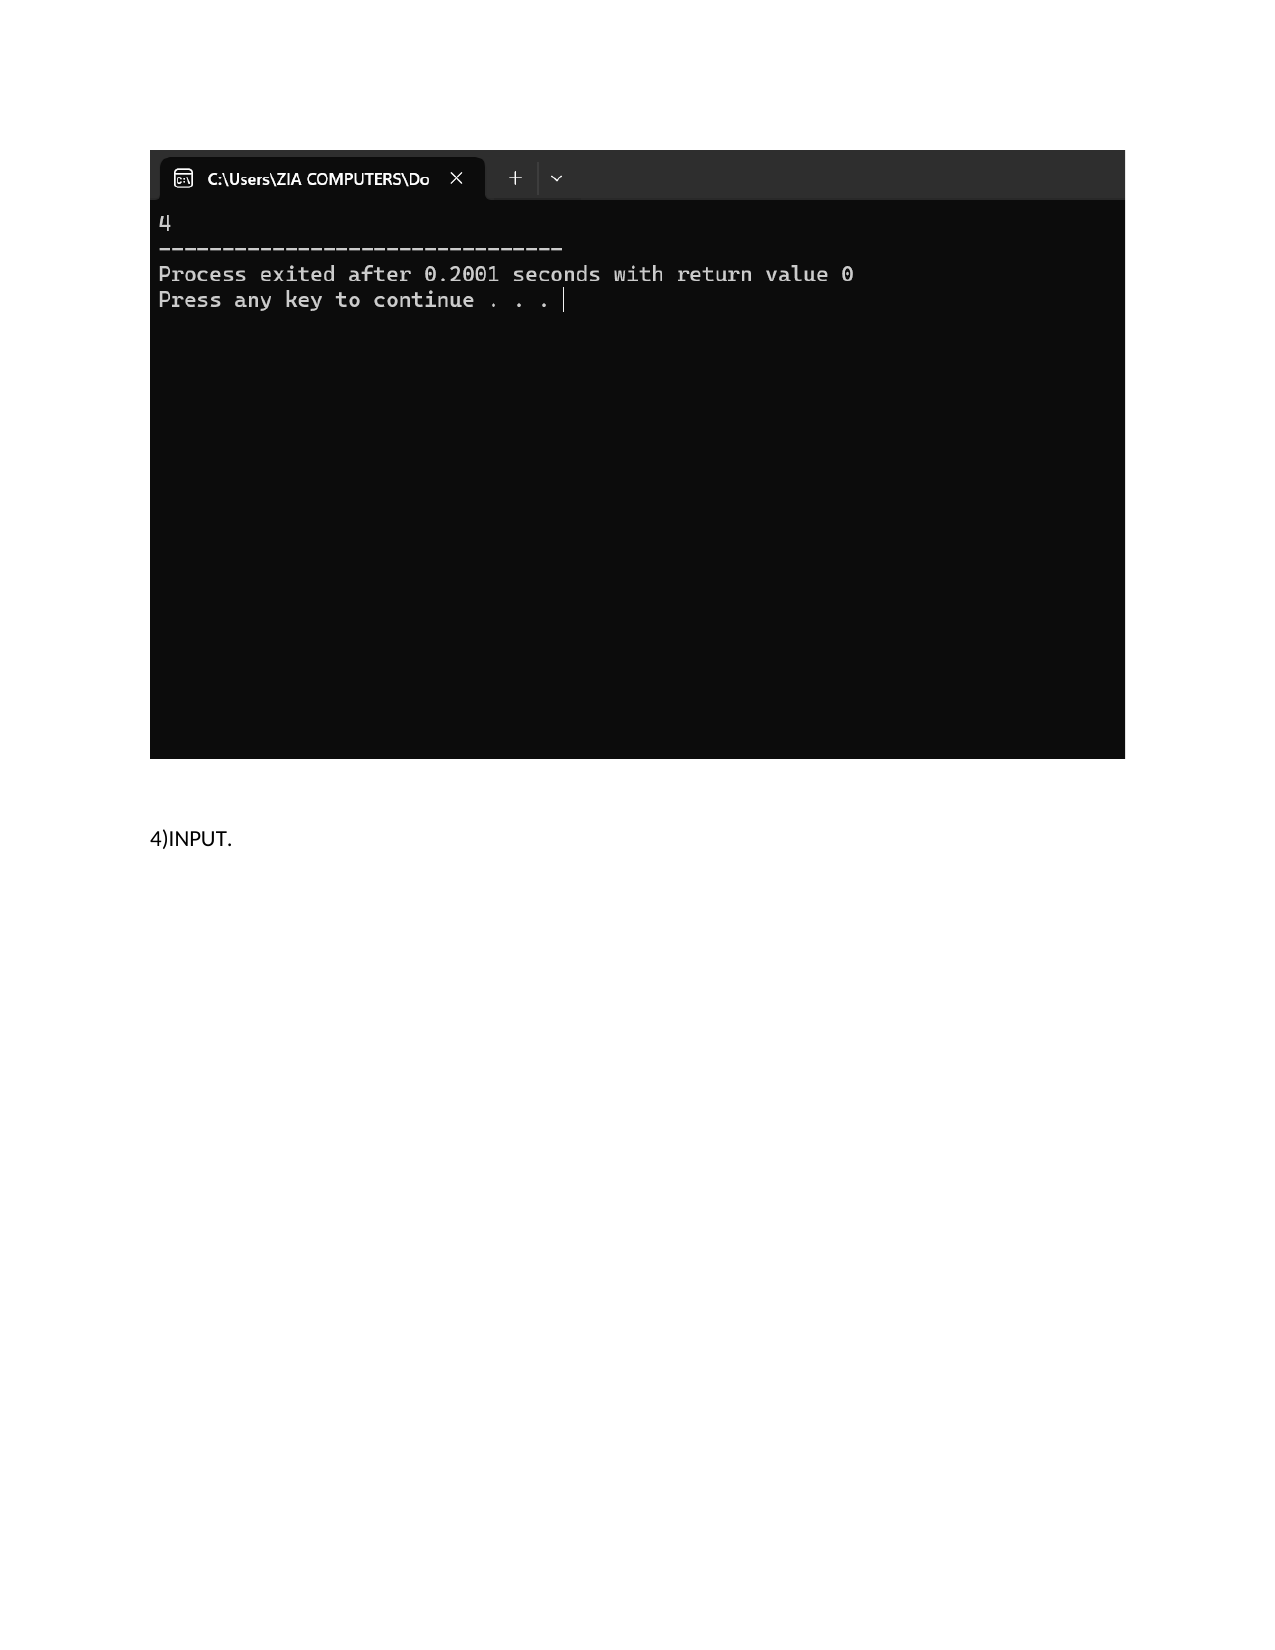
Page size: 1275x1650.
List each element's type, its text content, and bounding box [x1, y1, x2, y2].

text 4)INPUT. [150, 824, 1125, 853]
picture [150, 150, 1125, 759]
